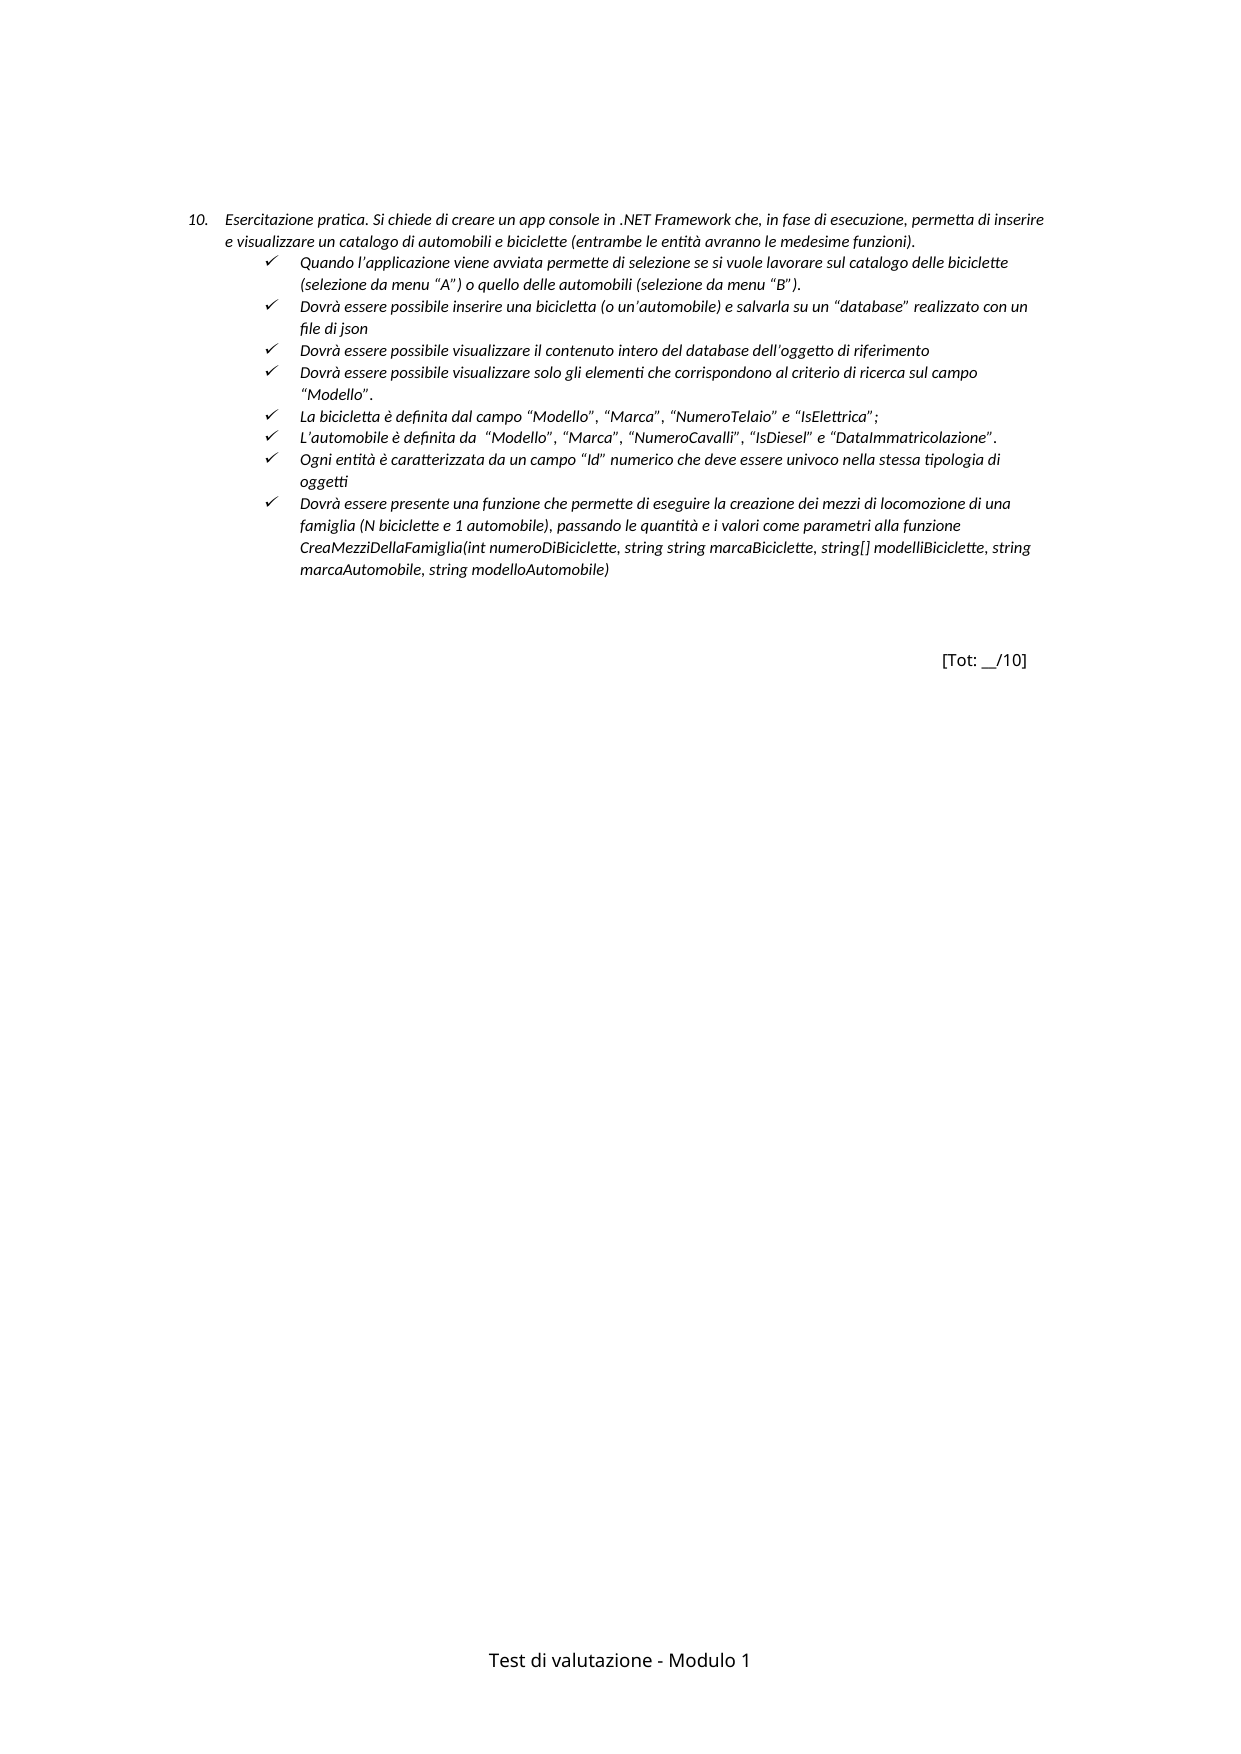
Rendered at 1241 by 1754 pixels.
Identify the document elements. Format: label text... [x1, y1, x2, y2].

list Quando l’applicazione viene avviata permette di selezione se si vuole lavorare sul catalogo delle biciclette (selezione da menu “A”) o quello delle automobili (selezione da menu “B”). [262, 253, 1053, 295]
list Esercitazione pratica. Si chiede di creare un app console in .NET Framework che, in fase di esecuzione, permetta di inserire e visualizzare un catalogo di automobili e biciclette (entrambe le entità avranno le medesime funzioni). [187, 209, 1053, 251]
text [Tot: __/10] [937, 649, 1053, 672]
list Dovrà essere possibile visualizzare il contenuto intero del database dell’oggetto di riferimento [262, 340, 1053, 361]
list Dovrà essere possibile visualizzare solo gli elementi che corrispondono al criterio di ricerca sul campo “Modello”. [262, 362, 1053, 404]
list L’automobile è definita da “Modello”, “Marca”, “NumeroCavalli”, “IsDiesel” e “DataImmatricolazione”. [262, 428, 1053, 448]
list Dovrà essere presente una funzione che permette di eseguire la creazione dei mezzi di locomozione di una famiglia (N biciclette e 1 automobile), passando le quantità e i valori come parametri alla funzione CreaMezziDellaFamiglia(int numeroDiBiciclette, string string marcaBiciclette, string[] modelliBiciclette, string marcaAutomobile, string modelloAutomobile) [262, 493, 1053, 579]
list La bicicletta è definita dal campo “Modello”, “Marca”, “NumeroTelaio” e “IsElettrica”; [262, 406, 1053, 426]
list Dovrà essere possibile inserire una bicicletta (o un’automobile) e salvarla su un “database” realizzato con un file di json [262, 296, 1053, 339]
list Ogni entità è caratterizzata da un campo “Id” numerico che deve essere univoco nella stessa tipologia di oggetti [262, 449, 1053, 492]
